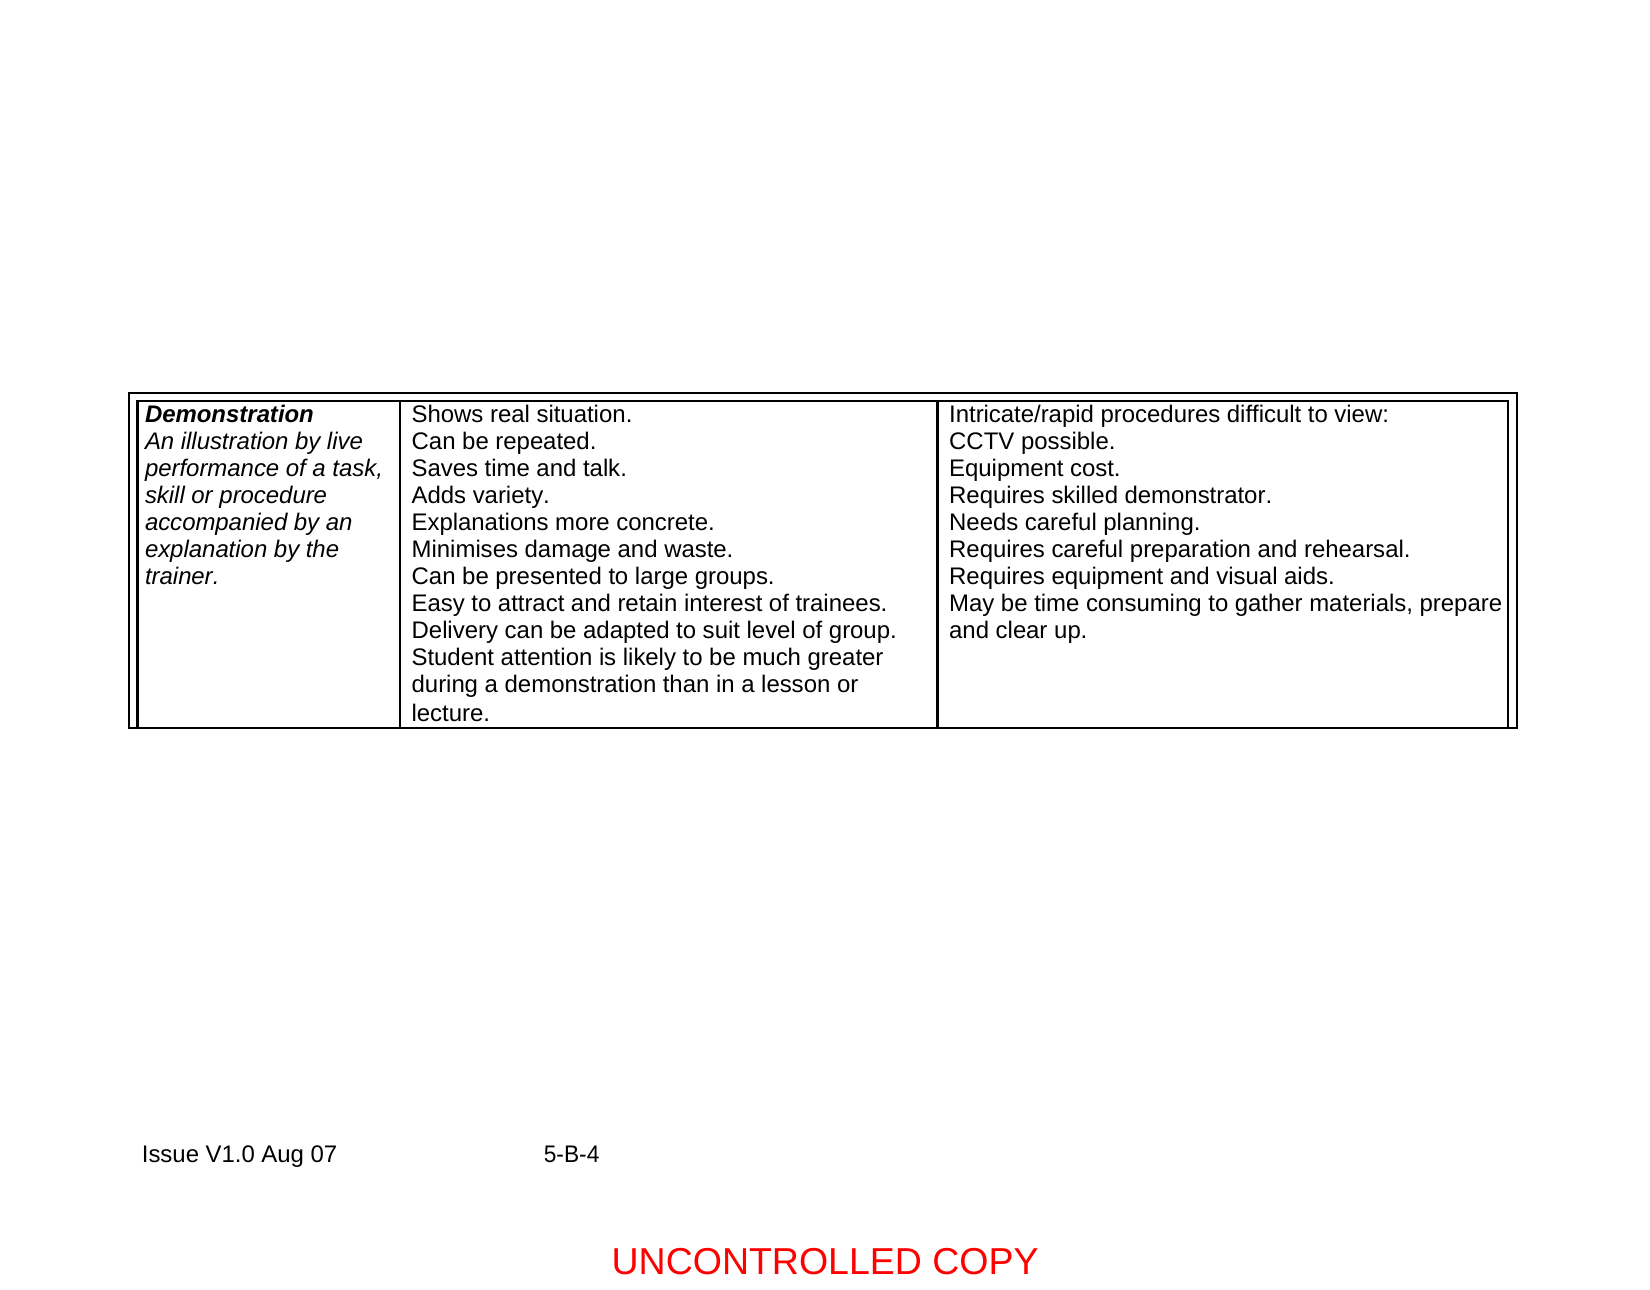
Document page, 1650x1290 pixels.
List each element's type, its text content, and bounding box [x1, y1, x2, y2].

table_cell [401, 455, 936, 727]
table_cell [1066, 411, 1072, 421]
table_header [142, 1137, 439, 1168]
text UNCONTROLLED COPY [127, 1239, 1523, 1282]
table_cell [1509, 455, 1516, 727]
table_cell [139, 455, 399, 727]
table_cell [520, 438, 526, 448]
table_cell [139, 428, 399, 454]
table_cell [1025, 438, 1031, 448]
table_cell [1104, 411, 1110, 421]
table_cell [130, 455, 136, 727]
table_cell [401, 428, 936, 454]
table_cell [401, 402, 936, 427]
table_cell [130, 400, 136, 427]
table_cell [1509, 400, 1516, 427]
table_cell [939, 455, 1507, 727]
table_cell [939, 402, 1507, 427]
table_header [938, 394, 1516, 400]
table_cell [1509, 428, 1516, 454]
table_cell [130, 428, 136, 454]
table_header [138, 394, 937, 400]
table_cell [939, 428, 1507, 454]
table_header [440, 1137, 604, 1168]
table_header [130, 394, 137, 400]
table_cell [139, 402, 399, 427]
